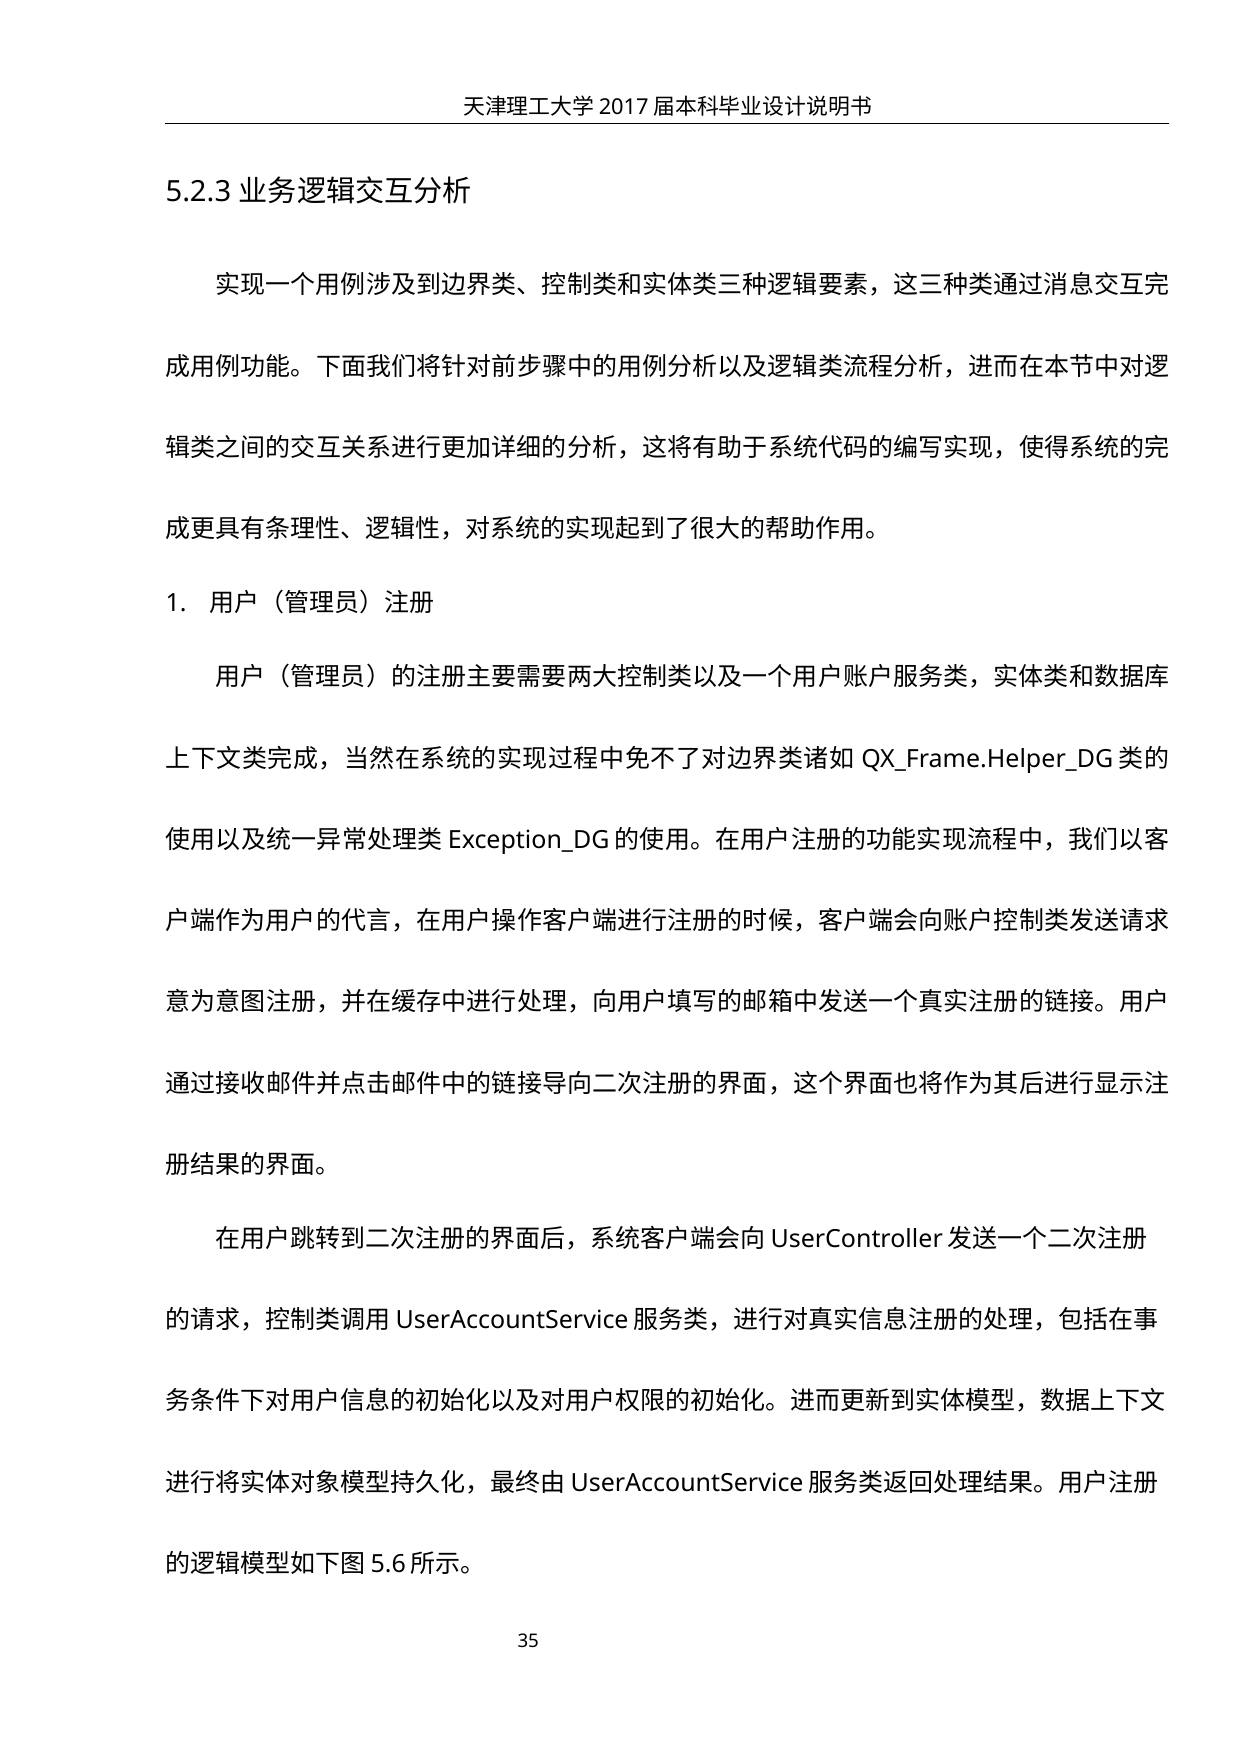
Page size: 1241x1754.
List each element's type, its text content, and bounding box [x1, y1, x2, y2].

text 用户（管理员）的注册主要需要两大控制类以及一个用户账户服务类，实体类和数据库上下文类完成，当然在系统的实现过程中免不了对边界类诸如QX_Frame.Helper_DG类的使用以及统一异常处理类Exception_DG的使用。在用户注册的功能实现流程中，我们以客户端作为用户的代言，在用户操作客户端进行注册的时候，客户端会向账户控制类发送请求，意为意图注册，并在缓存中进行处理，向用户填写的邮箱中发送一个真实注册的链接。用户通过接收邮件并点击邮件中的链接导向二次注册的界面，这个界面也将作为其后进行显示注册结果的界面。 [165, 642, 1169, 1195]
subtitle 5.2.3 业务逻辑交互分析 [165, 156, 1169, 221]
list 用户（管理员）注册 [165, 568, 1169, 633]
text 实现一个用例涉及到边界类、控制类和实体类三种逻辑要素，这三种类通过消息交互完成用例功能。下面我们将针对前步骤中的用例分析以及逻辑类流程分析，进而在本节中对逻辑类之间的交互关系进行更加详细的分析，这将有助于系统代码的编写实现，使得系统的完成更具有条理性、逻辑性，对系统的实现起到了很大的帮助作用。 [165, 251, 1169, 559]
text 在用户跳转到二次注册的界面后，系统客户端会向UserController发送一个二次注册的请求，控制类调用UserAccountService服务类，进行对真实信息注册的处理，包括在事务条件下对用户信息的初始化以及对用户权限的初始化。进而更新到实体模型，数据上下文进行将实体对象模型持久化，最终由UserAccountService服务类返回处理结果。用户注册的逻辑模型如下图5.6所示。 [165, 1204, 1169, 1594]
